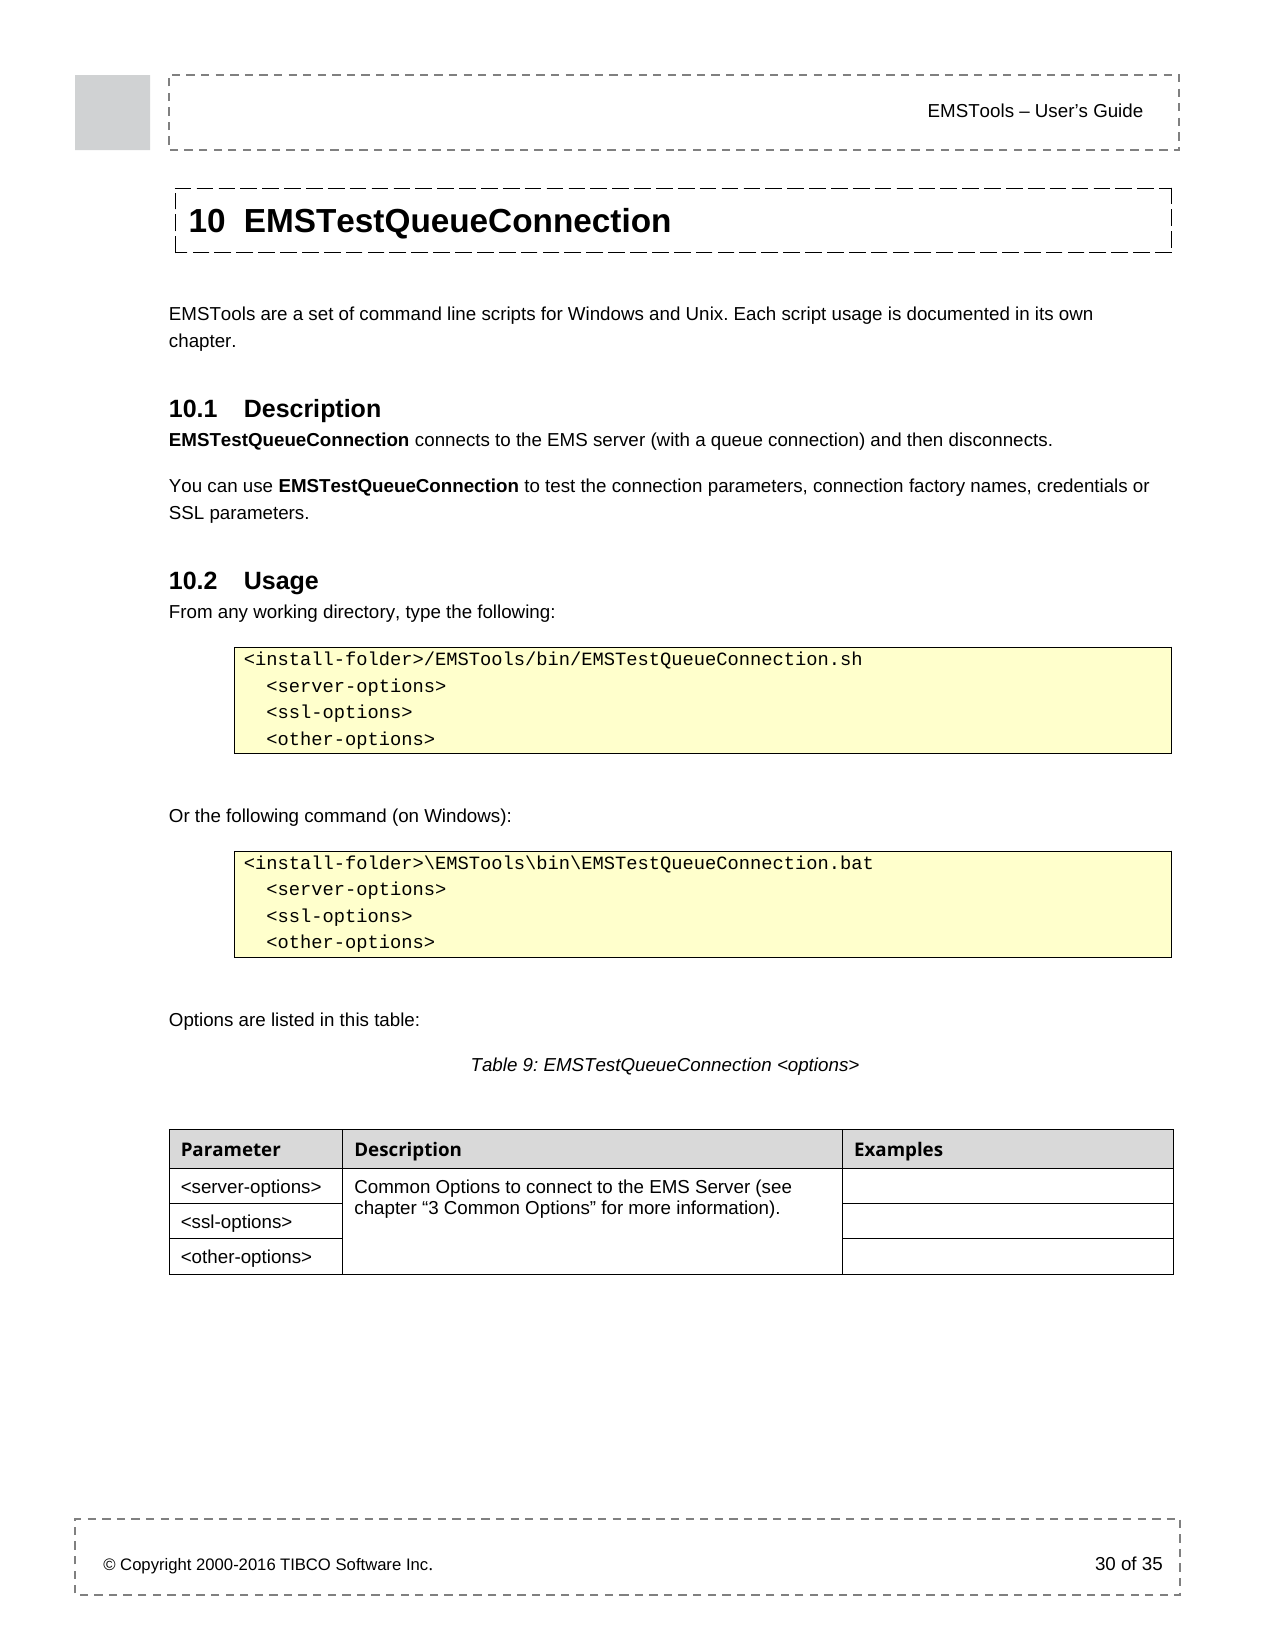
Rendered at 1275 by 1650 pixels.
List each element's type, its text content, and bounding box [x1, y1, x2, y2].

table_header Examples [843, 1130, 1173, 1168]
text From any working directory, type the following: [169, 601, 1162, 623]
table_cell <other-options> [170, 1239, 342, 1273]
text <install-folder>\EMSTools\bin\EMSTestQueueConnection.bat [235, 852, 1171, 875]
table_cell Common Options to connect to the EMS Server (see chapter “3 Common Options” for more information). [343, 1169, 842, 1273]
text <ssl-options> [235, 904, 1171, 928]
table_cell [843, 1169, 1173, 1203]
table_header Parameter [170, 1130, 342, 1168]
text <other-options> [235, 726, 1171, 753]
text <ssl-options> [235, 700, 1171, 724]
text <server-options> [235, 877, 1171, 901]
subtitle Description [169, 394, 1162, 423]
table_cell [843, 1239, 1173, 1273]
text EMSTools are a set of command line scripts for Windows and Unix. Each script usage is documented in its own chapter. [169, 303, 1162, 351]
text Table 9: EMSTestQueueConnection <options> [169, 1054, 1162, 1076]
text EMSTestQueueConnection connects to the EMS server (with a queue connection) and then disconnects. [169, 429, 1162, 451]
text Or the following command (on Windows): [169, 805, 1162, 826]
text <other-options> [235, 930, 1171, 957]
text <install-folder>/EMSTools/bin/EMSTestQueueConnection.sh [235, 648, 1171, 671]
table_cell <ssl-options> [170, 1204, 342, 1238]
text <server-options> [235, 673, 1171, 698]
table_cell [843, 1204, 1173, 1238]
subtitle EMSTestQueueConnection [175, 187, 1172, 253]
table_cell <server-options> [170, 1169, 342, 1203]
subtitle Usage [169, 566, 1162, 595]
text You can use EMSTestQueueConnection to test the connection parameters, connection factory names, credentials or SSL parameters. [169, 475, 1162, 523]
table_header Description [343, 1130, 842, 1168]
text Options are listed in this table: [169, 1009, 1162, 1030]
